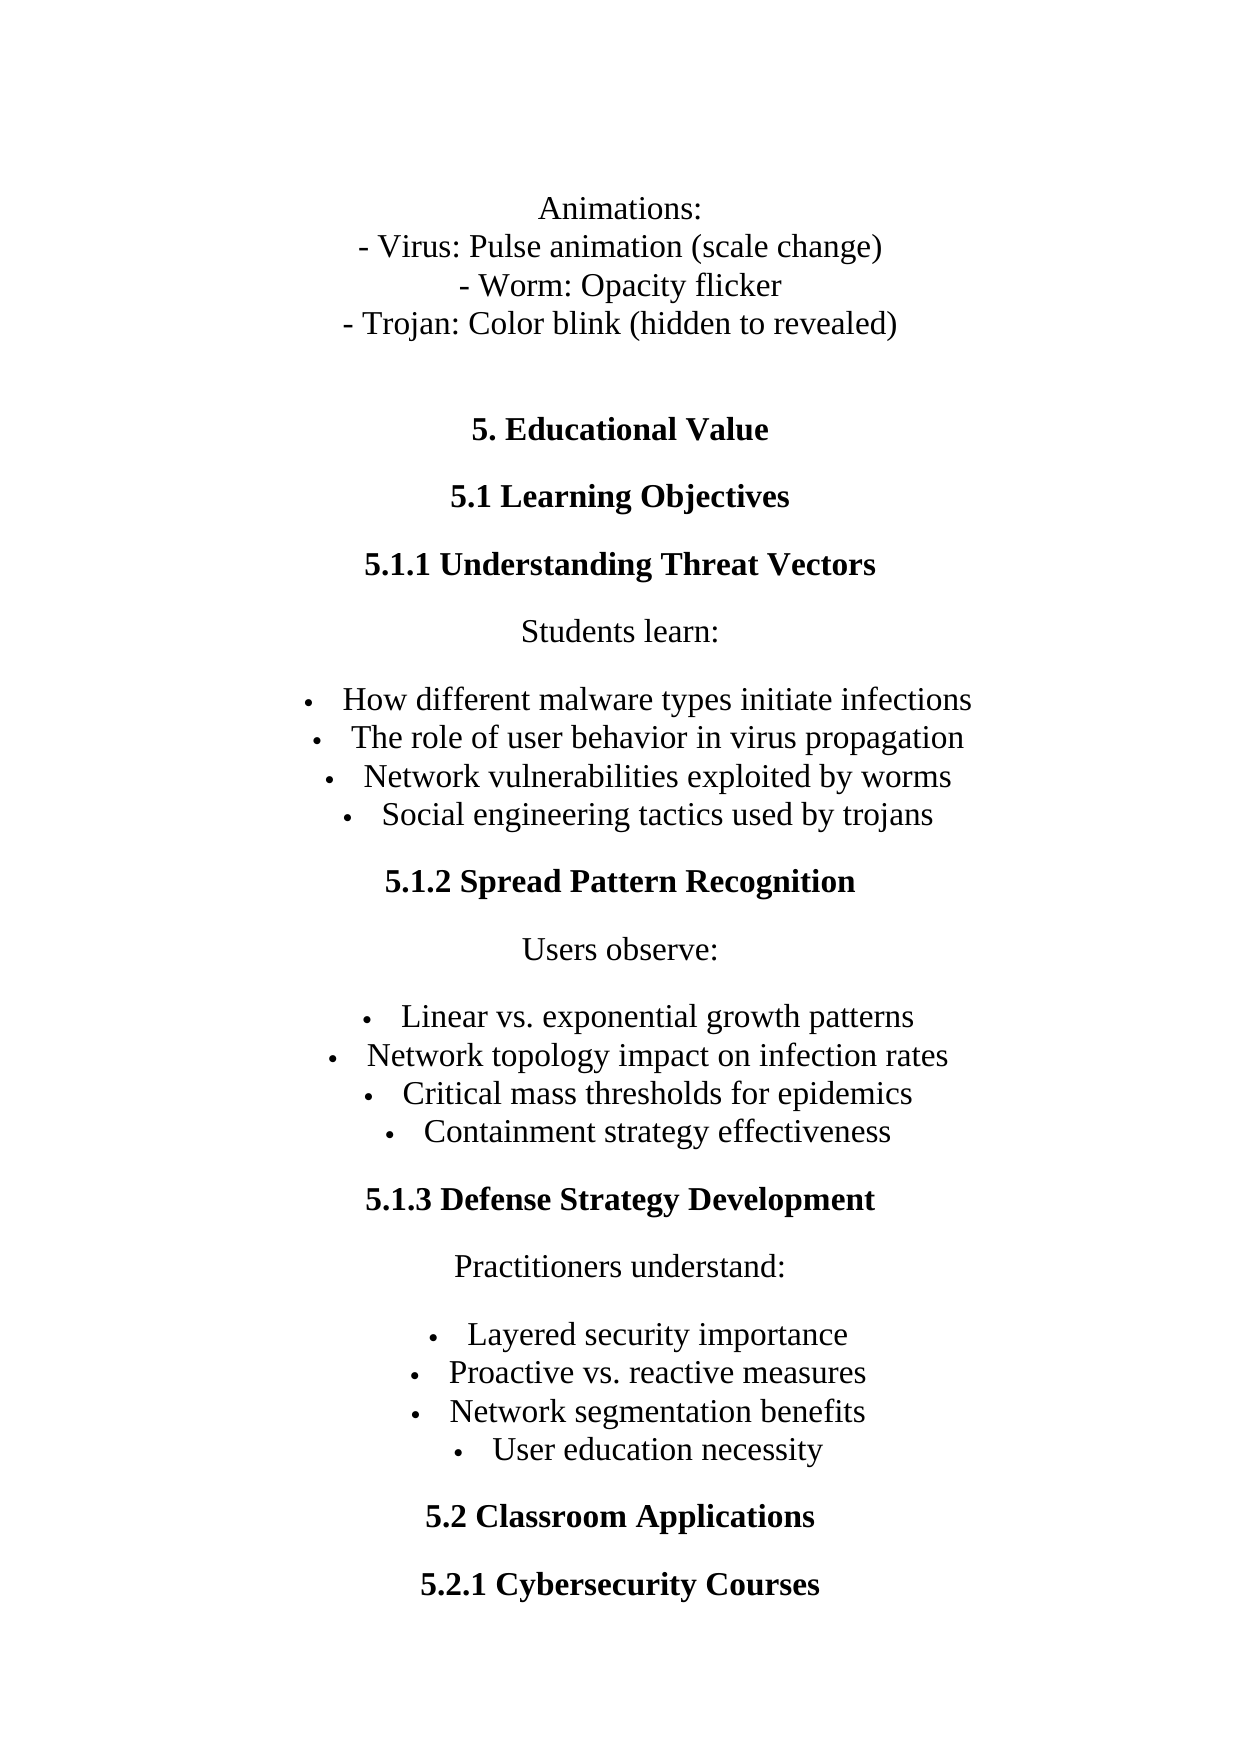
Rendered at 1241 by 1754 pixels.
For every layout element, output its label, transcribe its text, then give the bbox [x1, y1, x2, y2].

list Containment strategy effectiveness [187, 1112, 1090, 1150]
text 5.1 Learning Objectives [150, 477, 1090, 515]
text - Virus: Pulse animation (scale change) [150, 227, 1090, 265]
text 5.2.1 Cybersecurity Courses [150, 1564, 1090, 1602]
text Animations: [150, 188, 1090, 227]
list Social engineering tactics used by trojans [187, 794, 1090, 832]
text 5.1.2 Spread Pattern Recognition [150, 862, 1090, 900]
text 5.2 Classroom Applications [150, 1497, 1090, 1535]
list The role of user behavior in virus propagation [187, 717, 1090, 756]
list Proactive vs. reactive measures [187, 1352, 1090, 1391]
text 5.1.1 Understanding Threat Vectors [150, 544, 1090, 582]
text - Trojan: Color blink (hidden to revealed) [150, 303, 1090, 342]
text Practitioners understand: [150, 1247, 1090, 1285]
list Network segmentation benefits [187, 1391, 1090, 1429]
text 5. Educational Value [150, 409, 1090, 447]
text - Worm: Opacity flicker [150, 265, 1090, 303]
list How different malware types initiate infections [187, 679, 1090, 717]
list Layered security importance [187, 1314, 1090, 1352]
list Linear vs. exponential growth patterns [187, 997, 1090, 1035]
text Students learn: [150, 612, 1090, 650]
text Users observe: [150, 929, 1090, 967]
list Network vulnerabilities exploited by worms [187, 756, 1090, 794]
text 5.1.3 Defense Strategy Development [150, 1179, 1090, 1217]
list Critical mass thresholds for epidemics [187, 1073, 1090, 1112]
list User education necessity [187, 1429, 1090, 1467]
list Network topology impact on infection rates [187, 1035, 1090, 1073]
